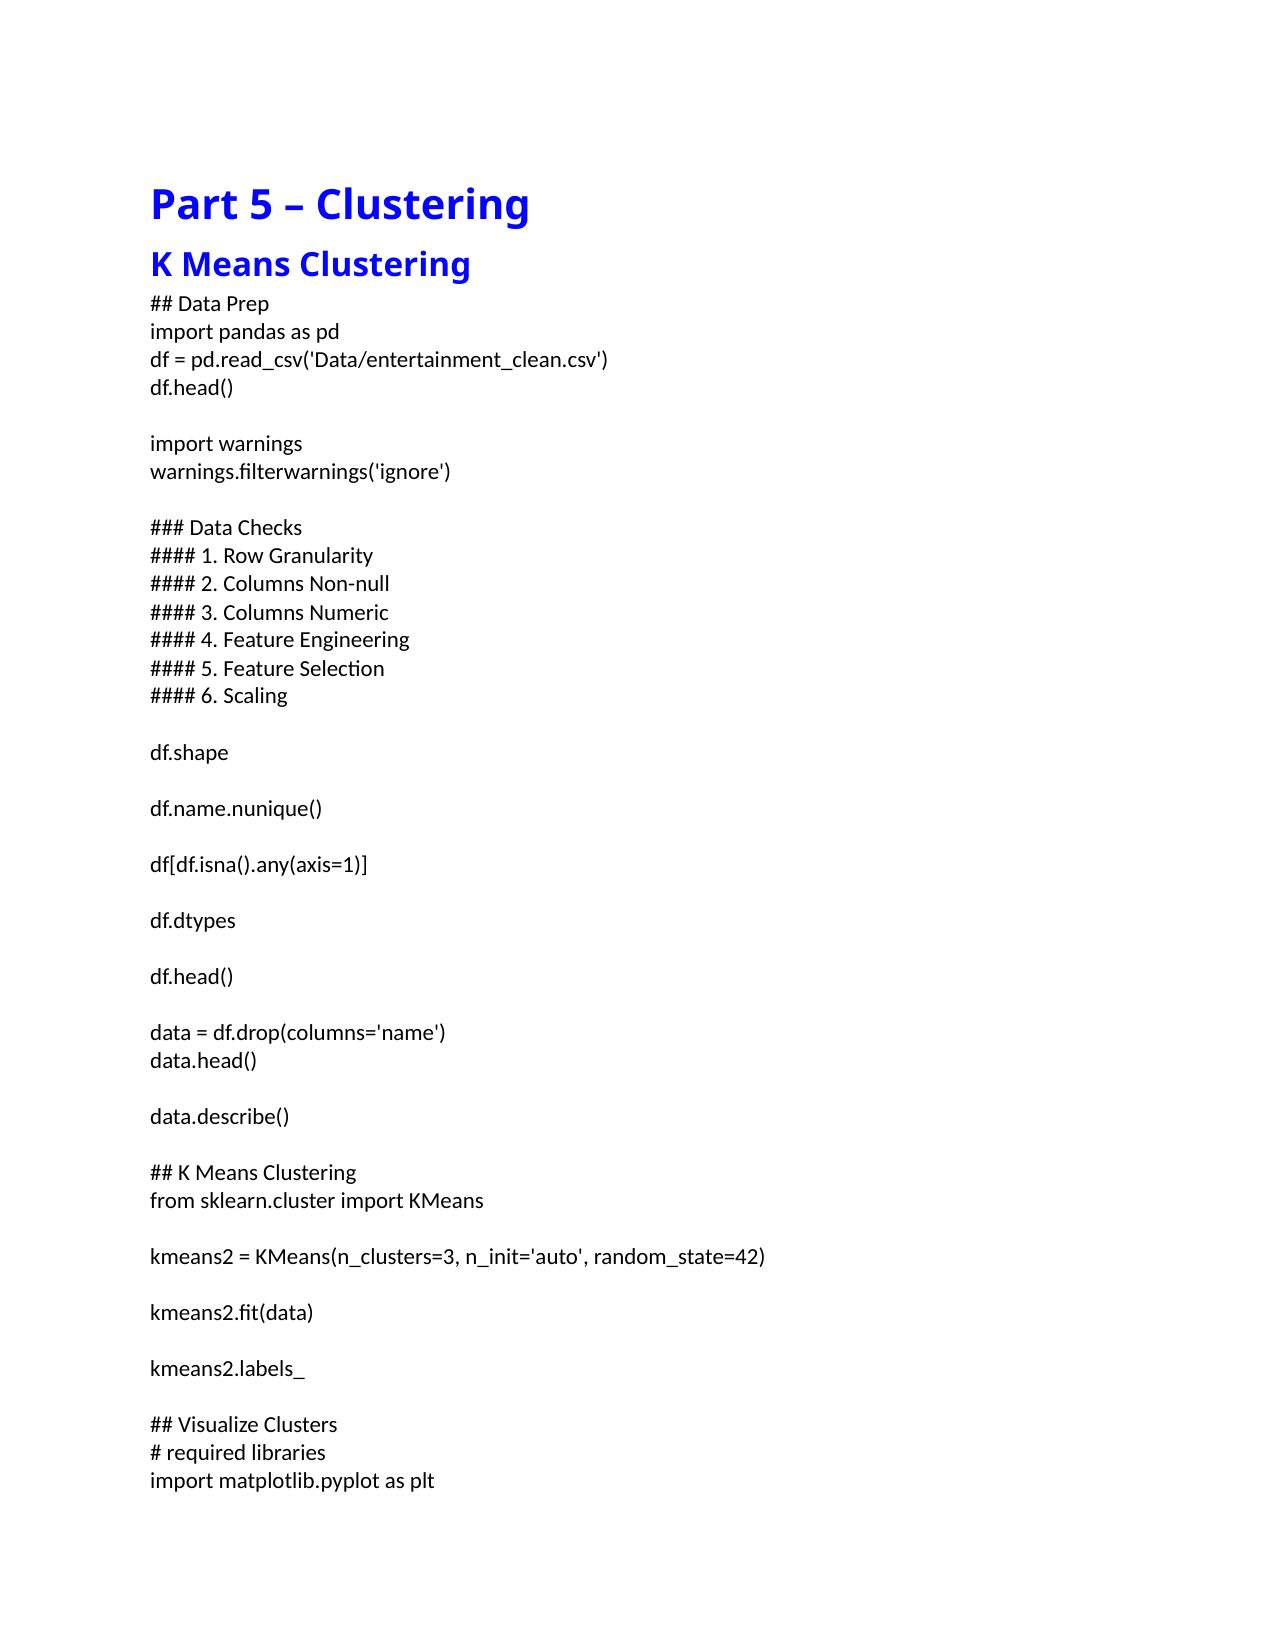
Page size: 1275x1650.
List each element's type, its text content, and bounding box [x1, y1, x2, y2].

text df.dtypes [150, 906, 1125, 934]
text ### Data Checks [150, 513, 1125, 542]
subtitle Part 5 – Clustering [150, 175, 1125, 232]
text kmeans2.fit(data) [150, 1298, 1125, 1326]
text #### 1. Row Granularity [150, 542, 1125, 569]
text df.head() [150, 962, 1125, 990]
text #### 3. Columns Numeric [150, 598, 1125, 626]
text #### 4. Feature Engineering [150, 626, 1125, 654]
text df.shape [150, 738, 1125, 766]
text import matplotlib.pyplot as plt [150, 1466, 1125, 1494]
text data.describe() [150, 1102, 1125, 1130]
text import pandas as pd [150, 317, 1125, 345]
text data = df.drop(columns='name') [150, 1018, 1125, 1046]
text #### 5. Feature Selection [150, 654, 1125, 682]
text ## K Means Clustering [150, 1158, 1125, 1186]
text # required libraries [150, 1438, 1125, 1466]
text kmeans2 = KMeans(n_clusters=3, n_init='auto', random_state=42) [150, 1242, 1125, 1270]
text df[df.isna().any(axis=1)] [150, 850, 1125, 878]
text kmeans2.labels_ [150, 1354, 1125, 1382]
text data.head() [150, 1046, 1125, 1074]
subtitle K Means Clustering [150, 240, 1125, 286]
text ## Data Prep [150, 289, 1125, 317]
text ## Visualize Clusters [150, 1410, 1125, 1438]
text df = pd.read_csv('Data/entertainment_clean.csv') [150, 345, 1125, 373]
text import warnings [150, 429, 1125, 457]
text from sklearn.cluster import KMeans [150, 1186, 1125, 1214]
text df.name.nunique() [150, 794, 1125, 822]
text #### 2. Columns Non-null [150, 569, 1125, 598]
text df.head() [150, 373, 1125, 401]
text warnings.filterwarnings('ignore') [150, 457, 1125, 486]
text #### 6. Scaling [150, 682, 1125, 710]
